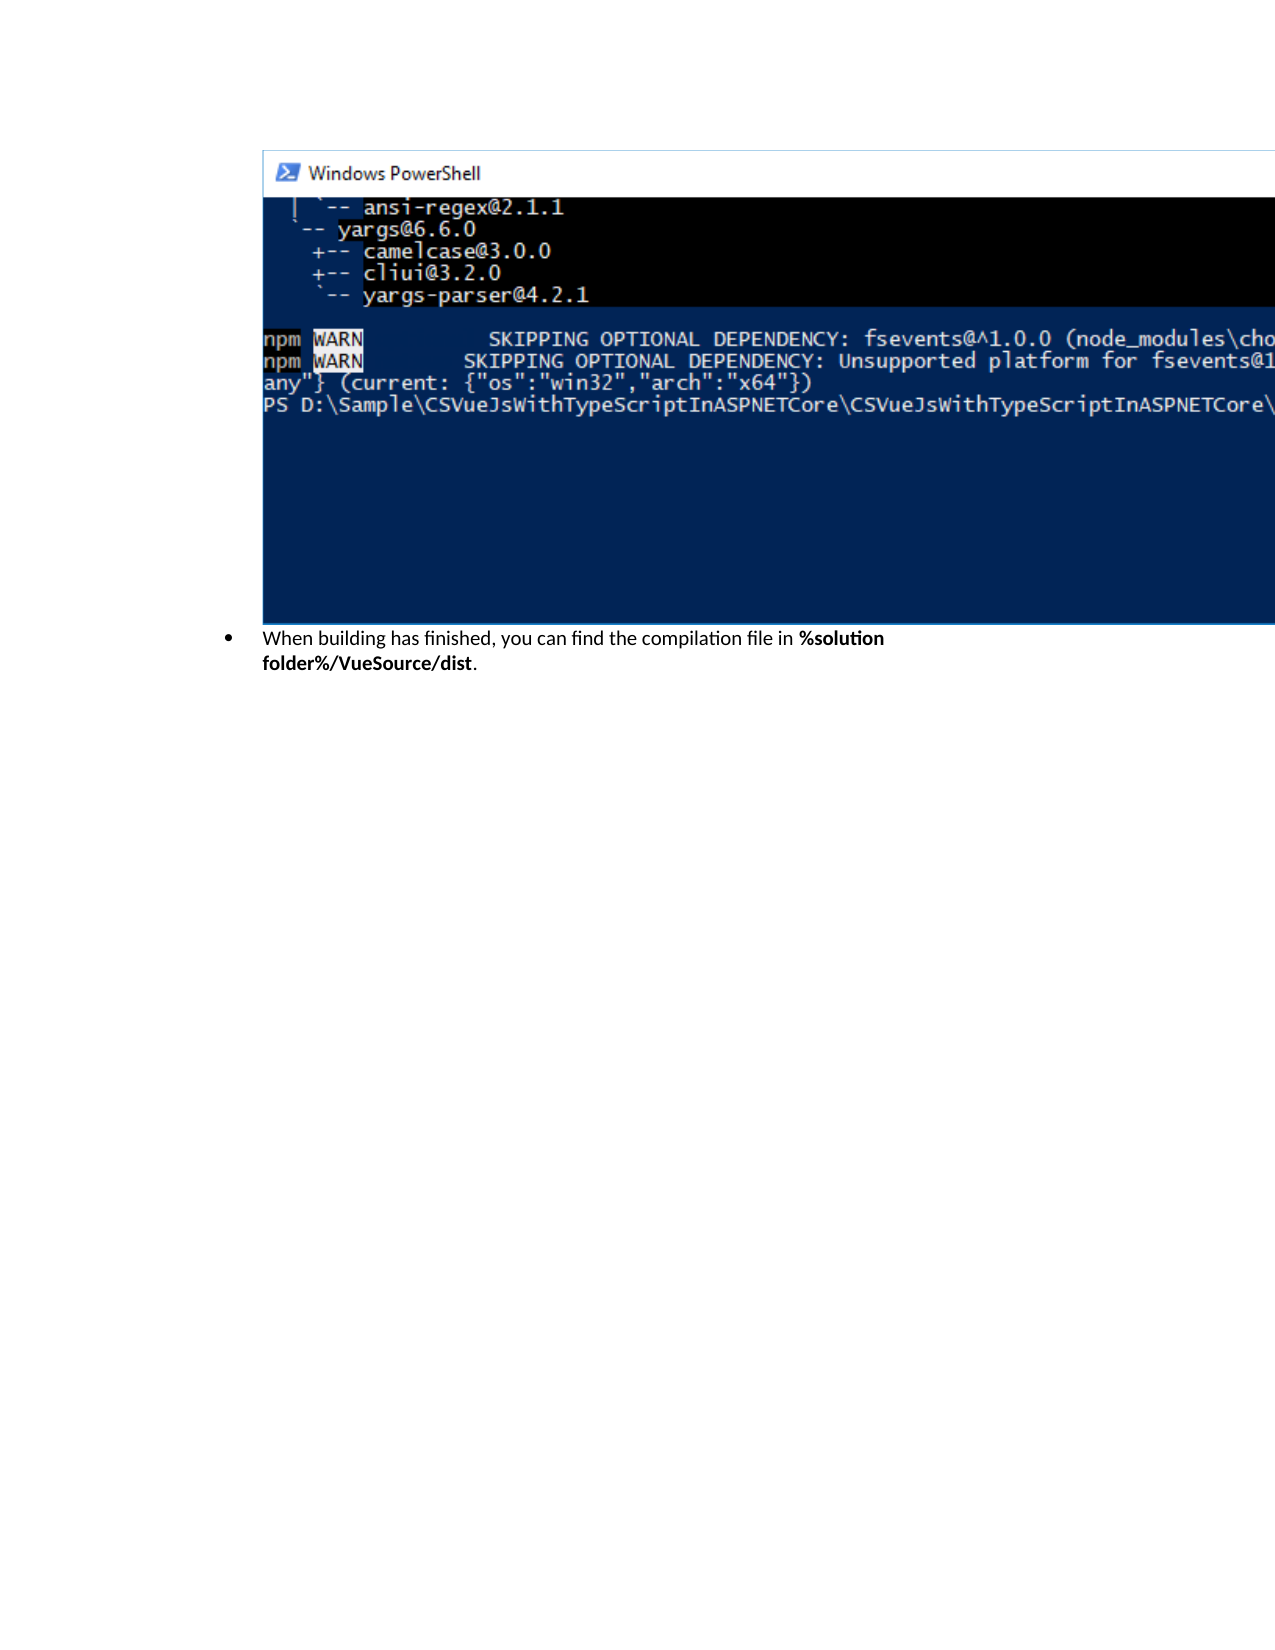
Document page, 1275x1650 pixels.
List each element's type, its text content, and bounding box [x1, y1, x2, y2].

picture [262, 150, 1275, 625]
list When building has finished, you can find the compilation file in %solution folder%/VueSource/dist. [225, 625, 1087, 676]
